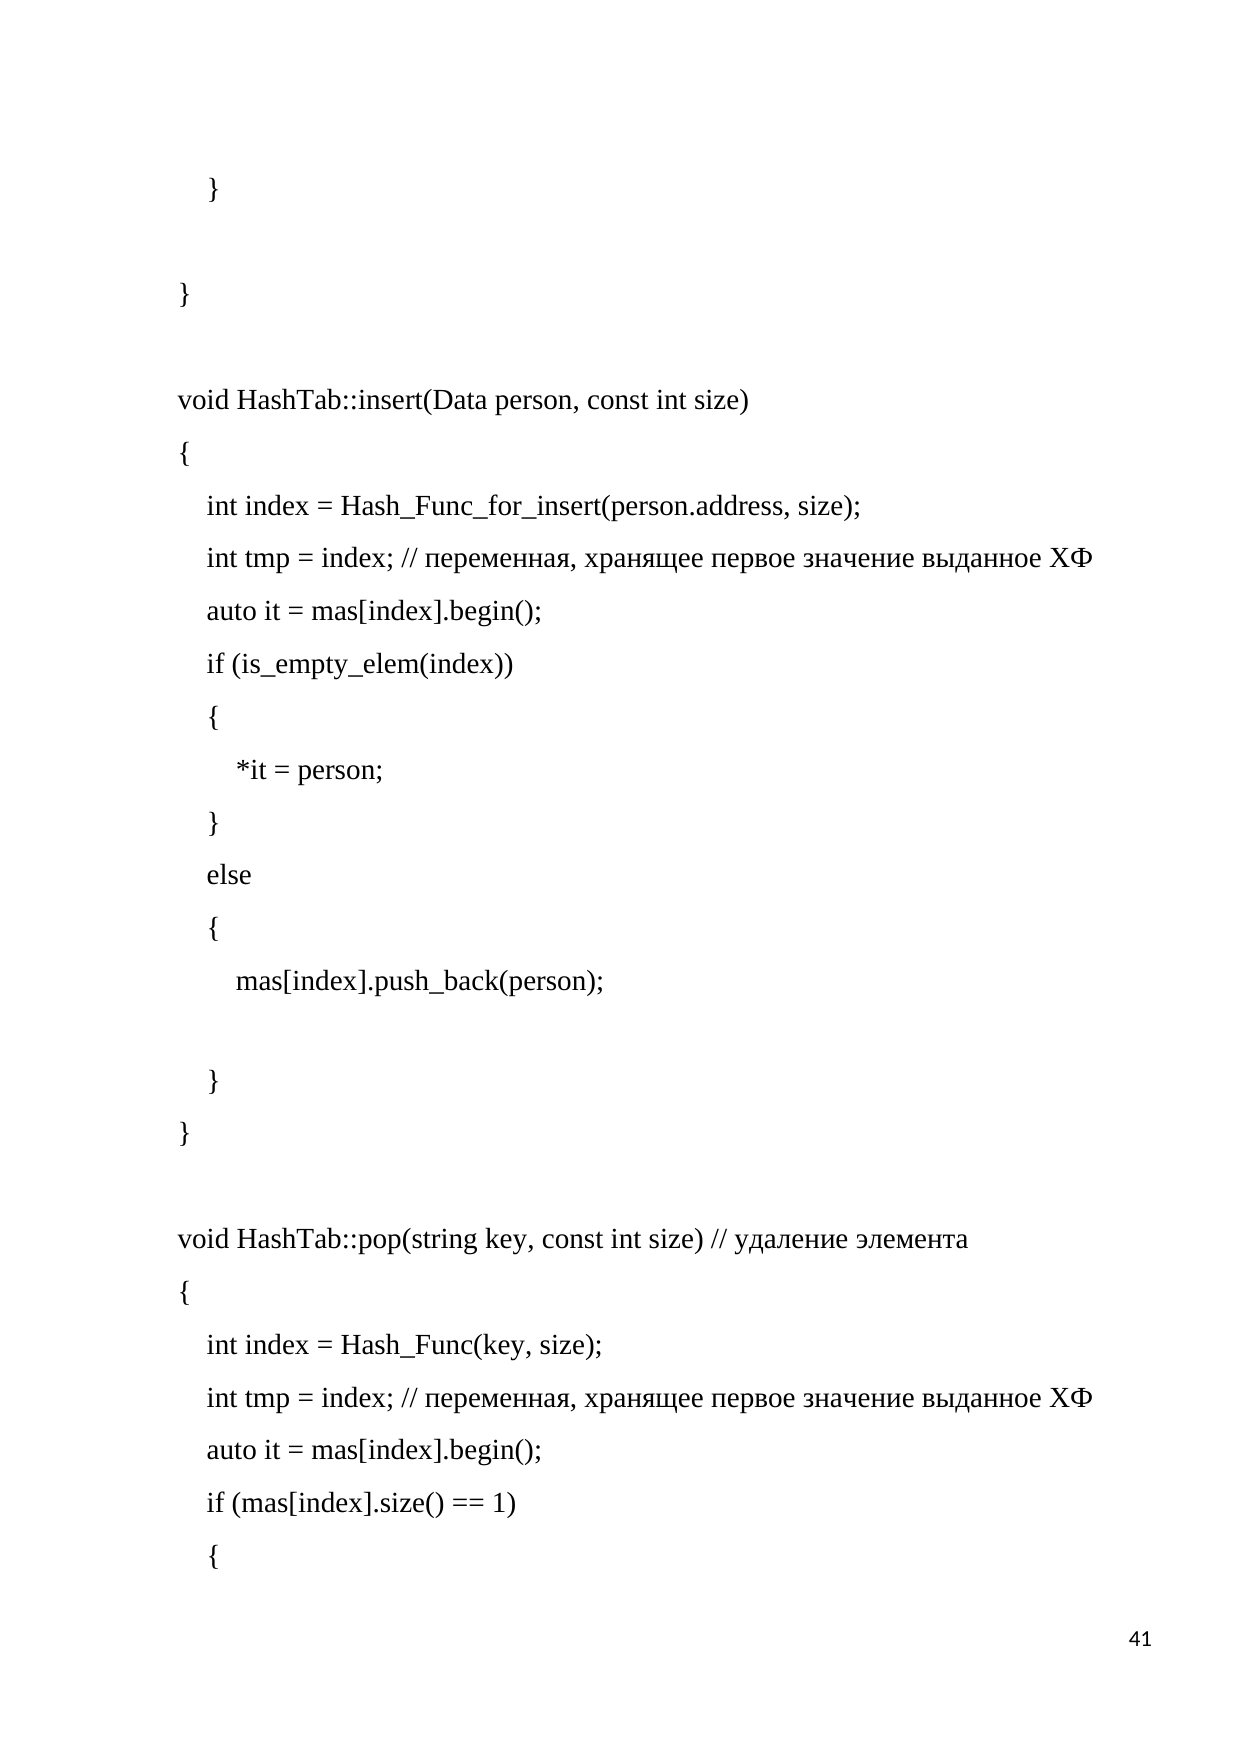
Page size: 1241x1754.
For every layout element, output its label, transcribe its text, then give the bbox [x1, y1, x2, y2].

text int index = Hash_Func(key, size); [177, 1327, 1152, 1360]
text { [177, 699, 1152, 733]
text { [177, 1538, 1152, 1572]
text { [177, 910, 1152, 944]
text int tmp = index; // переменная, хранящее первое значение выданное ХФ [177, 541, 1152, 574]
text *it = person; [177, 752, 1152, 785]
text } [177, 171, 1152, 204]
text void HashTab::pop(string key, const int size) // удаление элемента [177, 1221, 1152, 1255]
text } [177, 1063, 1152, 1096]
text int tmp = index; // переменная, хранящее первое значение выданное ХФ [177, 1380, 1152, 1413]
text { [177, 435, 1152, 468]
text void HashTab::insert(Data person, const int size) [177, 382, 1152, 416]
text if (mas[index].size() == 1) [177, 1485, 1152, 1519]
text } [177, 1116, 1152, 1149]
text auto it = mas[index].begin(); [177, 1432, 1152, 1466]
text mas[index].push_back(person); [177, 963, 1152, 997]
text } [177, 805, 1152, 838]
text { [177, 1274, 1152, 1308]
text else [177, 857, 1152, 891]
text } [177, 277, 1152, 310]
text int index = Hash_Func_for_insert(person.address, size); [177, 488, 1152, 521]
text if (is_empty_elem(index)) [177, 646, 1152, 680]
text auto it = mas[index].begin(); [177, 593, 1152, 627]
